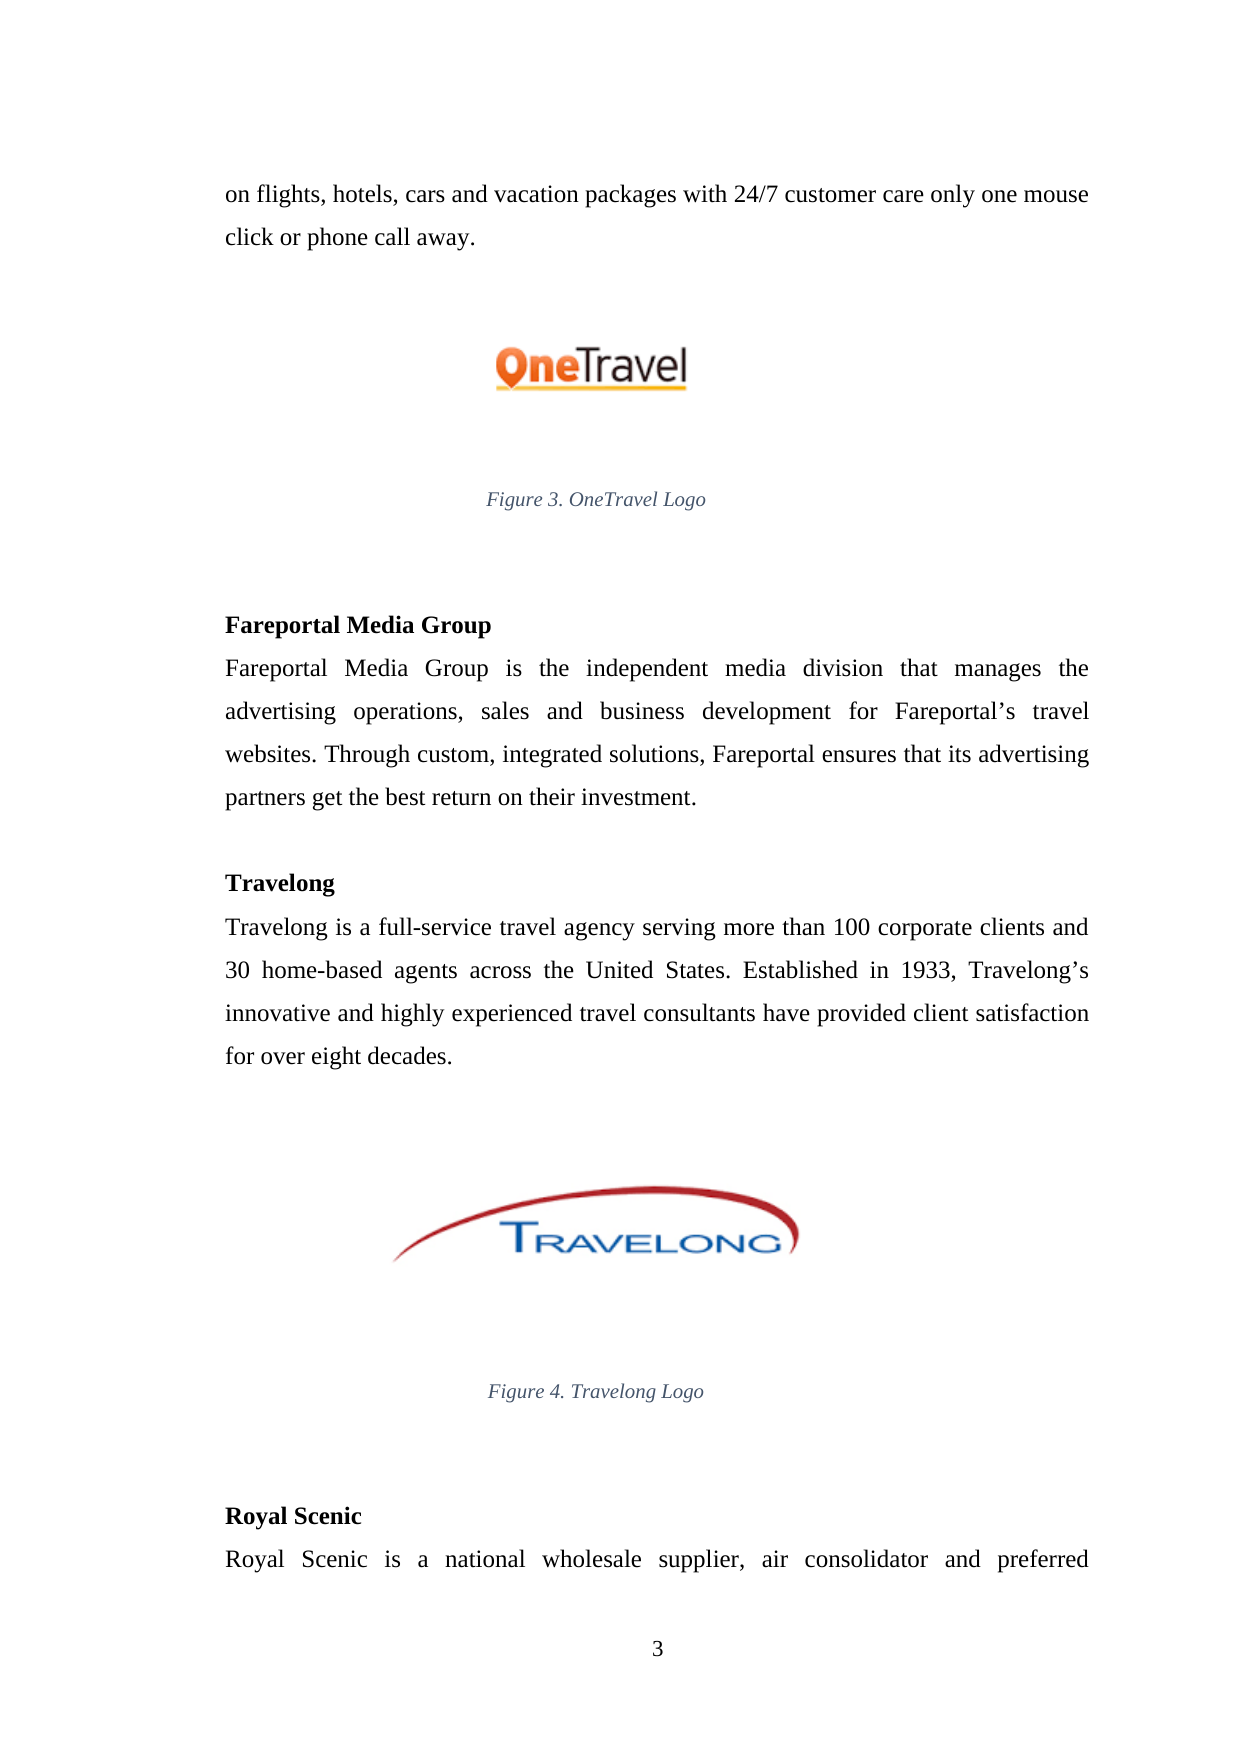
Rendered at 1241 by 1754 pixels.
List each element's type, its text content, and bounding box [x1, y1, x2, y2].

text Travelong [225, 868, 1090, 897]
text Fareportal Media Group [225, 610, 1090, 638]
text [225, 179, 1090, 251]
text Fareportal Media Group is the independent media division that manages the advertising operations, sales and business development for Fareportal’s travel websites. Through custom, integrated solutions, Fareportal ensures that its advertising partners get the best return on their investment. [225, 653, 1090, 811]
picture [496, 272, 689, 465]
text Travelong is a full-service travel agency serving more than 100 corporate clients and 30 home-based agents across the United States. Established in 1933, Travelong’s innovative and highly experienced travel consultants have provided client satisfaction for over eight decades. [225, 912, 1090, 1070]
text Royal Scenic [225, 1501, 1090, 1530]
picture [362, 1093, 830, 1357]
text Figure 3. OneTravel Logo [225, 487, 967, 511]
text Figure 4. Travelong Logo [225, 1379, 967, 1403]
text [225, 1544, 1090, 1573]
